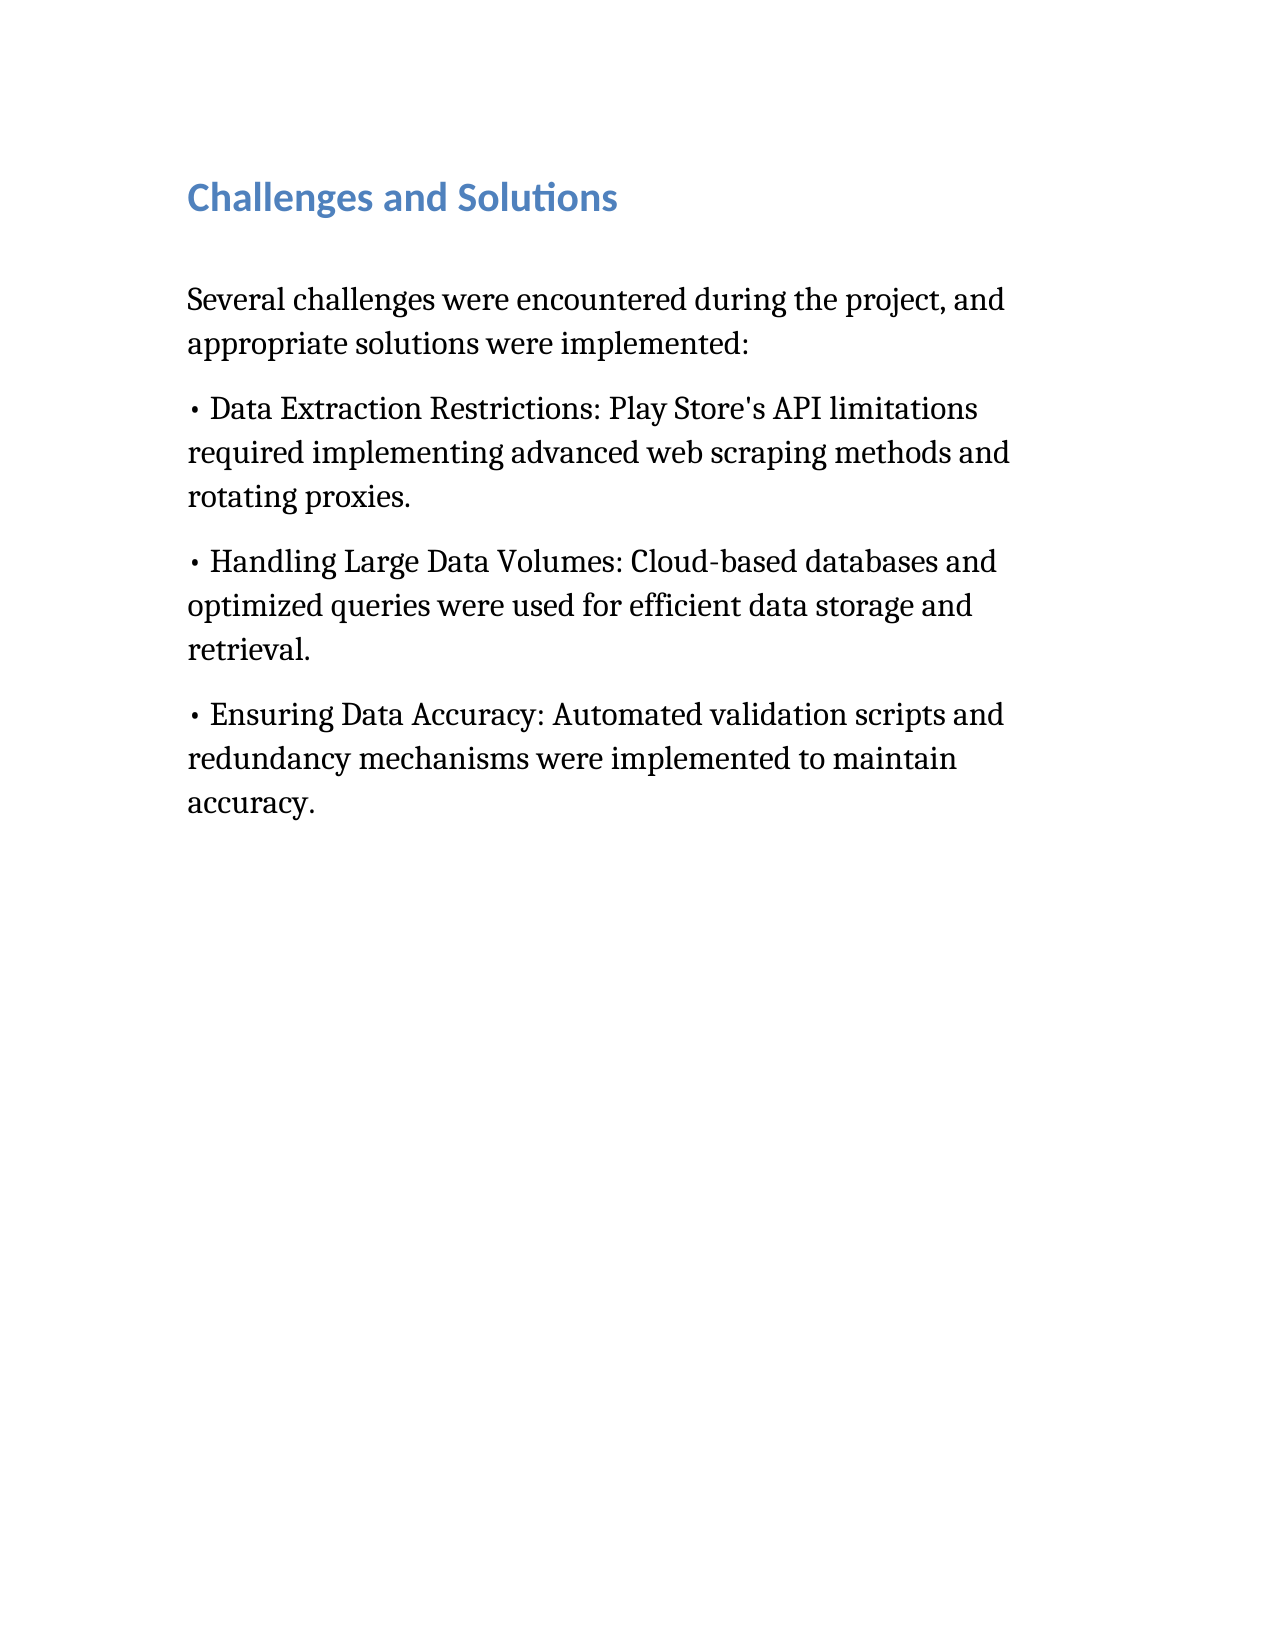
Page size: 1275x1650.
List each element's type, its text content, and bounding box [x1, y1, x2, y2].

text • Handling Large Data Volumes: Cloud-based databases and optimized queries were used for efficient data storage and retrieval. [187, 542, 1087, 669]
text Several challenges were encountered during the project, and appropriate solutions were implemented: [187, 280, 1087, 363]
subtitle Challenges and Solutions [187, 171, 1087, 222]
text • Ensuring Data Accuracy: Automated validation scripts and redundancy mechanisms were implemented to maintain accuracy. [187, 695, 1087, 822]
text • Data Extraction Restrictions: Play Store's API limitations required implementing advanced web scraping methods and rotating proxies. [187, 389, 1087, 516]
